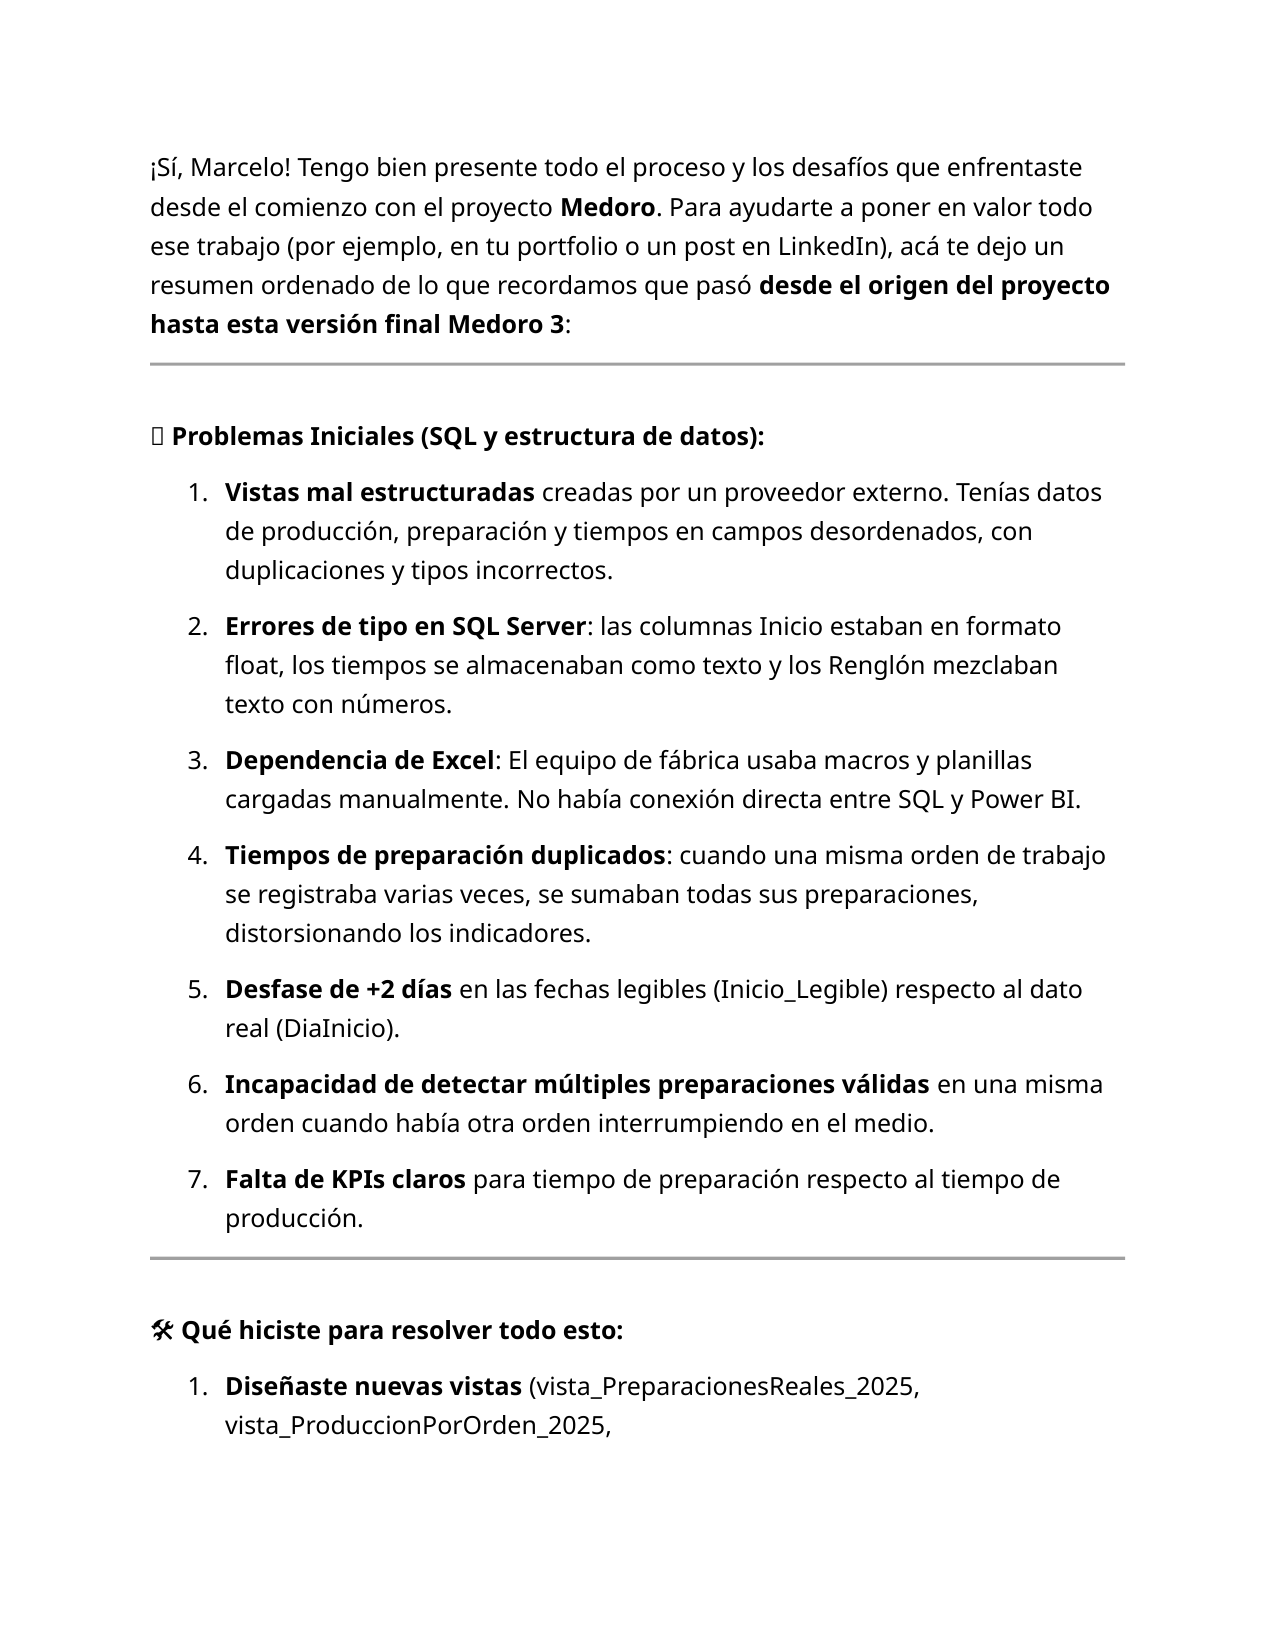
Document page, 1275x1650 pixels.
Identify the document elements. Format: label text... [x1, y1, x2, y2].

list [187, 1368, 1125, 1442]
text 🧩 Problemas Iniciales (SQL y estructura de datos): [150, 418, 1125, 452]
text ¡Sí, Marcelo! Tengo bien presente todo el proceso y los desafíos que enfrentaste desde el comienzo con el proyecto Medoro. Para ayudarte a poner en valor todo ese trabajo (por ejemplo, en tu portfolio o un post en LinkedIn), acá te dejo un resumen ordenado de lo que recordamos que pasó desde el origen del proyecto hasta esta versión final Medoro 3: [150, 150, 1125, 341]
list Errores de tipo en SQL Server: las columnas Inicio estaban en formato float, los tiempos se almacenaban como texto y los Renglón mezclaban texto con números. [187, 608, 1125, 721]
text 🛠️ Qué hiciste para resolver todo esto: [150, 1312, 1125, 1347]
list Incapacidad de detectar múltiples preparaciones válidas en una misma orden cuando había otra orden interrumpiendo en el medio. [187, 1067, 1125, 1140]
list Dependencia de Excel: El equipo de fábrica usaba macros y planillas cargadas manualmente. No había conexión directa entre SQL y Power BI. [187, 742, 1125, 816]
list Falta de KPIs claros para tiempo de preparación respecto al tiempo de producción. [187, 1162, 1125, 1235]
list Vistas mal estructuradas creadas por un proveedor externo. Tenías datos de producción, preparación y tiempos en campos desordenados, con duplicaciones y tipos incorrectos. [187, 474, 1125, 587]
list Desfase de +2 días en las fechas legibles (Inicio_Legible) respecto al dato real (DiaInicio). [187, 972, 1125, 1045]
list Tiempos de preparación duplicados: cuando una misma orden de trabajo se registraba varias veces, se sumaban todas sus preparaciones, distorsionando los indicadores. [187, 837, 1125, 950]
